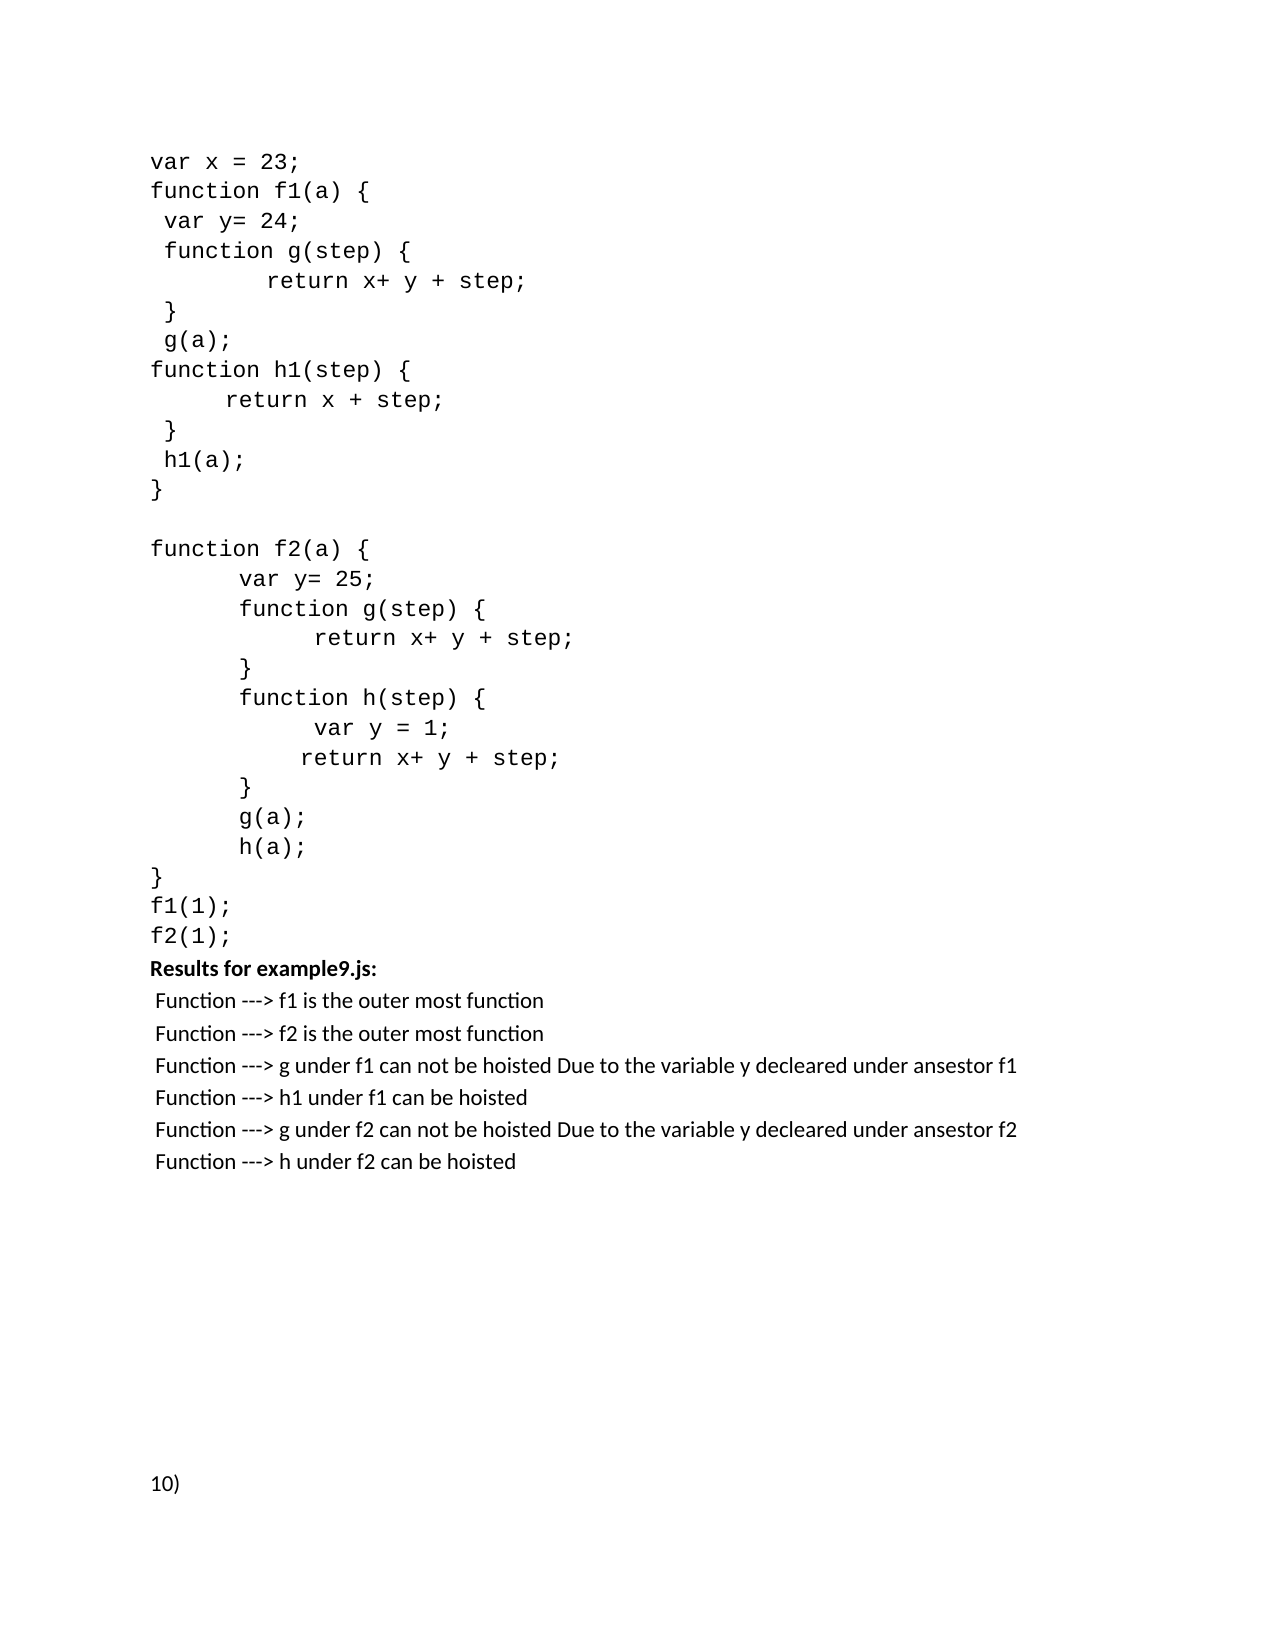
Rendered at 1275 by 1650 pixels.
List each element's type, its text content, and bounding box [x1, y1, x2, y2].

text Function ---> g under f1 can not be hoisted Due to the variable y decleared under ansestor f1 [150, 1051, 1125, 1079]
text return x+ y + step; [225, 269, 1125, 295]
text f1(1); [150, 895, 1125, 921]
text var y= 24; [150, 209, 1125, 236]
text var x = 23; [150, 150, 1125, 176]
text } [150, 418, 1125, 444]
text function h(step) { [150, 686, 1125, 712]
text h1(a); [150, 448, 1125, 474]
text Function ---> h under f2 can be hoisted [150, 1147, 1125, 1176]
text Function ---> g under f2 can not be hoisted Due to the variable y decleared under ansestor f2 [150, 1115, 1125, 1143]
text h(a); [150, 835, 1125, 861]
text } [150, 478, 1125, 504]
text function f2(a) { [150, 537, 1125, 563]
text var y= 25; [150, 567, 1125, 593]
text Function ---> f1 is the outer most function [150, 987, 1125, 1014]
text function g(step) { [150, 597, 1125, 623]
text } [150, 776, 1125, 802]
text g(a); [150, 329, 1125, 355]
text } [150, 656, 1125, 682]
text return x+ y + step; [150, 746, 1125, 772]
text function h1(step) { [150, 358, 1125, 384]
text g(a); [150, 805, 1125, 831]
text return x + step; [150, 388, 1125, 414]
text Function ---> h1 under f1 can be hoisted [150, 1083, 1125, 1111]
text } [150, 865, 1125, 891]
text Results for example9.js: [150, 954, 1125, 982]
text return x+ y + step; [150, 627, 1125, 653]
text Function ---> f2 is the outer most function [150, 1019, 1125, 1047]
text var y = 1; [150, 716, 1125, 742]
text f2(1); [150, 924, 1125, 951]
text } [150, 299, 1125, 325]
text 10) [150, 1469, 1125, 1497]
text function f1(a) { [150, 180, 1125, 206]
text function g(step) { [150, 239, 1125, 265]
